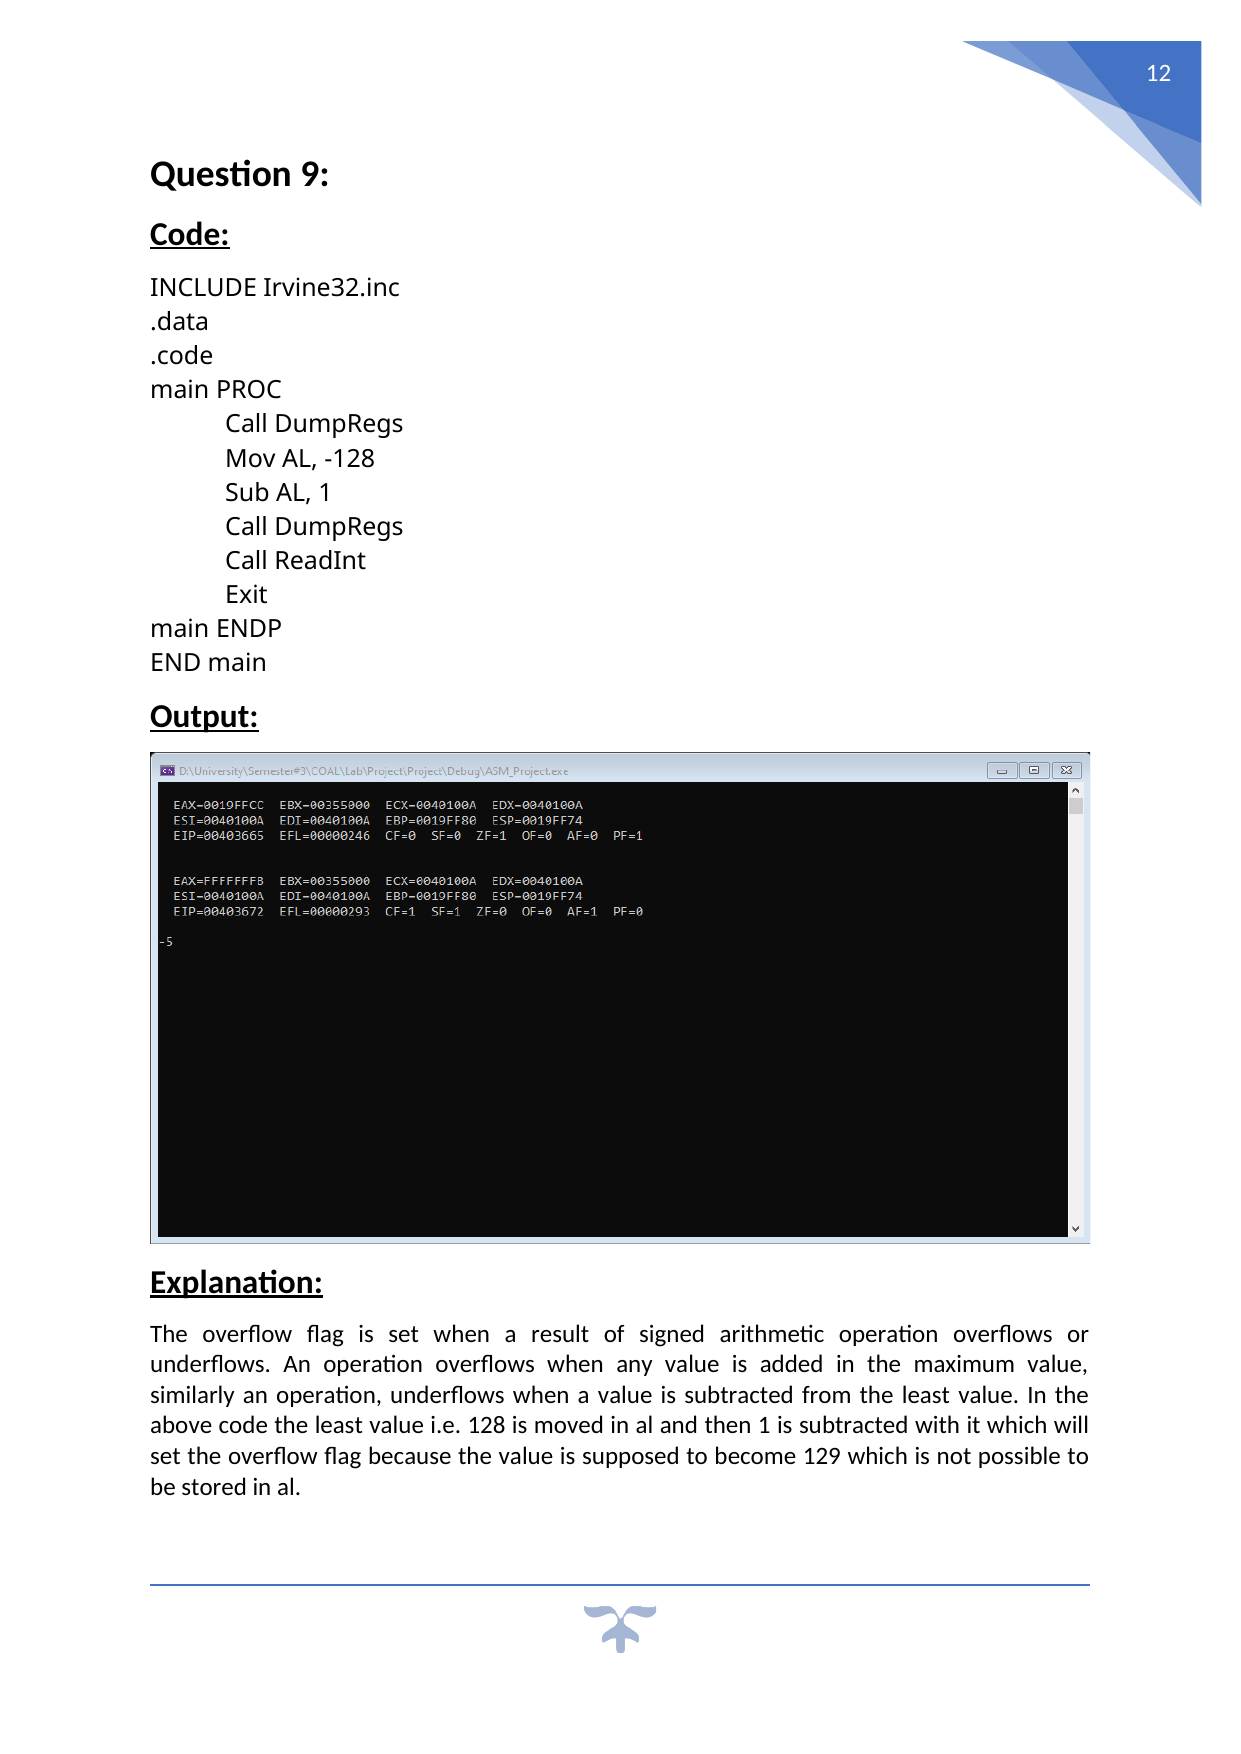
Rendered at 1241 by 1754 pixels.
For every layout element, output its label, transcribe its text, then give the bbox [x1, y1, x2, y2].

text Explanation: [150, 1261, 1090, 1301]
text Sub AL, 1 [150, 474, 1090, 508]
text .data [150, 304, 1090, 338]
text INCLUDE Irvine32.inc [150, 270, 1090, 304]
picture [962, 41, 1202, 207]
text Question 9: [150, 150, 1090, 196]
text .code [150, 338, 1090, 372]
text The overflow flag is set when a result of signed arithmetic operation overflows or underflows. An operation overflows when any value is added in the maximum value, similarly an operation, underflows when a value is subtracted from the least value. In the above code the least value i.e. 128 is moved in al and then 1 is subtracted with it which will set the overflow flag because the value is supposed to become 129 which is not possible to be stored in al. [150, 1318, 1090, 1501]
text Mov AL, -128 [150, 440, 1090, 474]
text Code: [150, 212, 1090, 253]
text Output: [150, 695, 1090, 736]
text Exit [150, 576, 1090, 611]
text Call ReadInt [150, 542, 1090, 576]
text Call DumpRegs [150, 406, 1090, 440]
text Call DumpRegs [150, 508, 1090, 542]
text main PROC [150, 372, 1090, 406]
text END main [150, 644, 1090, 679]
text main ENDP [150, 611, 1090, 644]
